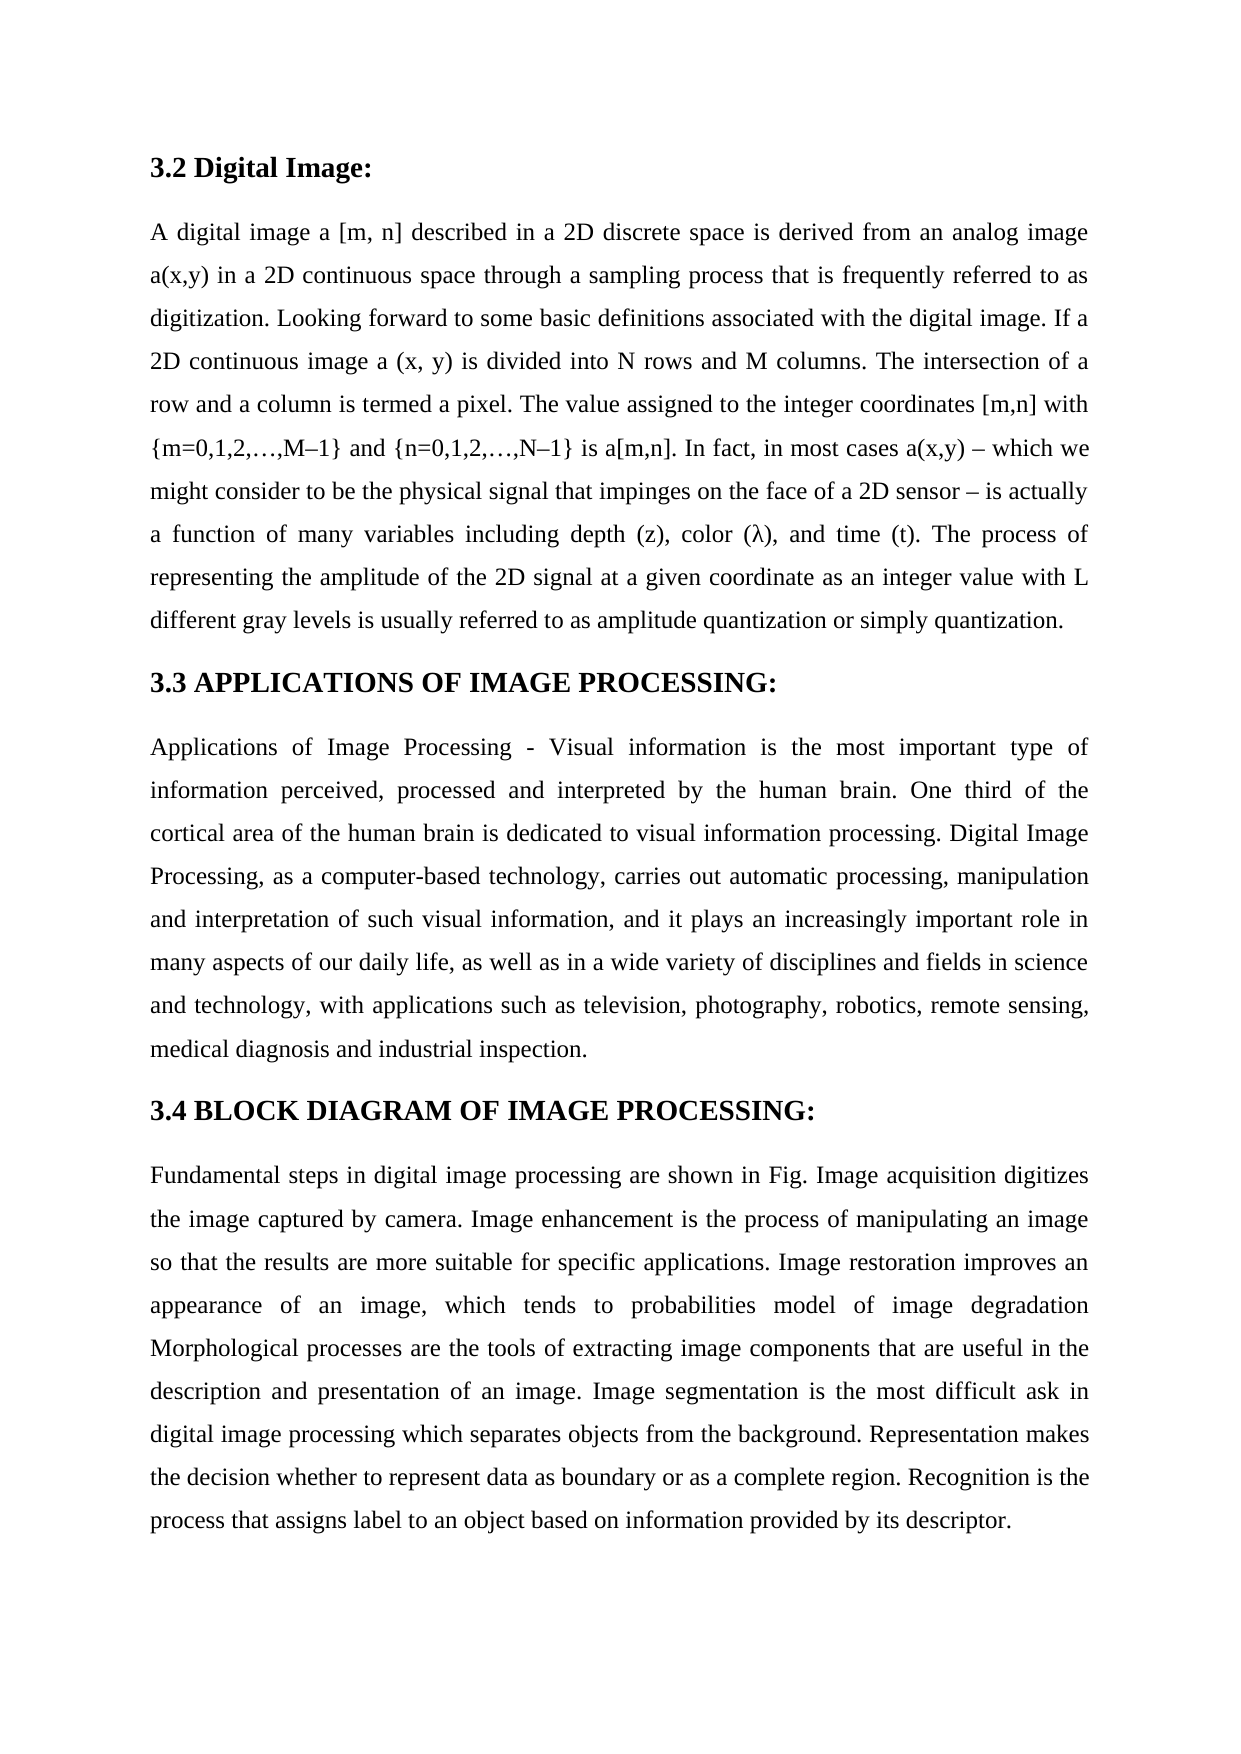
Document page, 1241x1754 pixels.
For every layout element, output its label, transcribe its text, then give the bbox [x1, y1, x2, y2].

text Applications of Image Processing - Visual information is the most important type of information perceived, processed and interpreted by the human brain. One third of the cortical area of the human brain is dedicated to visual information processing. Digital Image Processing, as a computer-based technology, carries out automatic processing, manipulation and interpretation of such visual information, and it plays an increasingly important role in many aspects of our daily life, as well as in a wide variety of disciplines and fields in science and technology, with applications such as television, photography, robotics, remote sensing, medical diagnosis and industrial inspection. [150, 732, 1090, 1062]
text Fundamental steps in digital image processing are shown in Fig. Image acquisition digitizes the image captured by camera. Image enhancement is the process of manipulating an image so that the results are more suitable for specific applications. Image restoration improves an appearance of an image, which tends to probabilities model of image degradation Morphological processes are the tools of extracting image components that are useful in the description and presentation of an image. Image segmentation is the most difficult ask in digital image processing which separates objects from the background. Representation makes the decision whether to represent data as boundary or as a complete region. Recognition is the process that assigns label to an object based on information provided by its descriptor. [150, 1161, 1090, 1534]
text 3.2 Digital Image: [150, 150, 1090, 183]
text A digital image a [m, n] described in a 2D discrete space is derived from an analog image a(x,y) in a 2D continuous space through a sampling process that is frequently referred to as digitization. Looking forward to some basic definitions associated with the digital image. If a 2D continuous image a (x, y) is divided into N rows and M columns. The intersection of a row and a column is termed a pixel. The value assigned to the integer coordinates [m,n] with {m=0,1,2,…,M–1} and {n=0,1,2,…,N–1} is a[m,n]. In fact, in most cases a(x,y) – which we might consider to be the physical signal that impinges on the face of a 2D sensor – is actually a function of many variables including depth (z), color (λ), and time (t). The process of representing the amplitude of the 2D signal at a given coordinate as an integer value with L different gray levels is usually referred to as amplitude quantization or simply quantization. [150, 217, 1090, 634]
text 3.3 APPLICATIONS OF IMAGE PROCESSING: [150, 665, 1090, 698]
text 3.4 BLOCK DIAGRAM OF IMAGE PROCESSING: [150, 1093, 1090, 1127]
